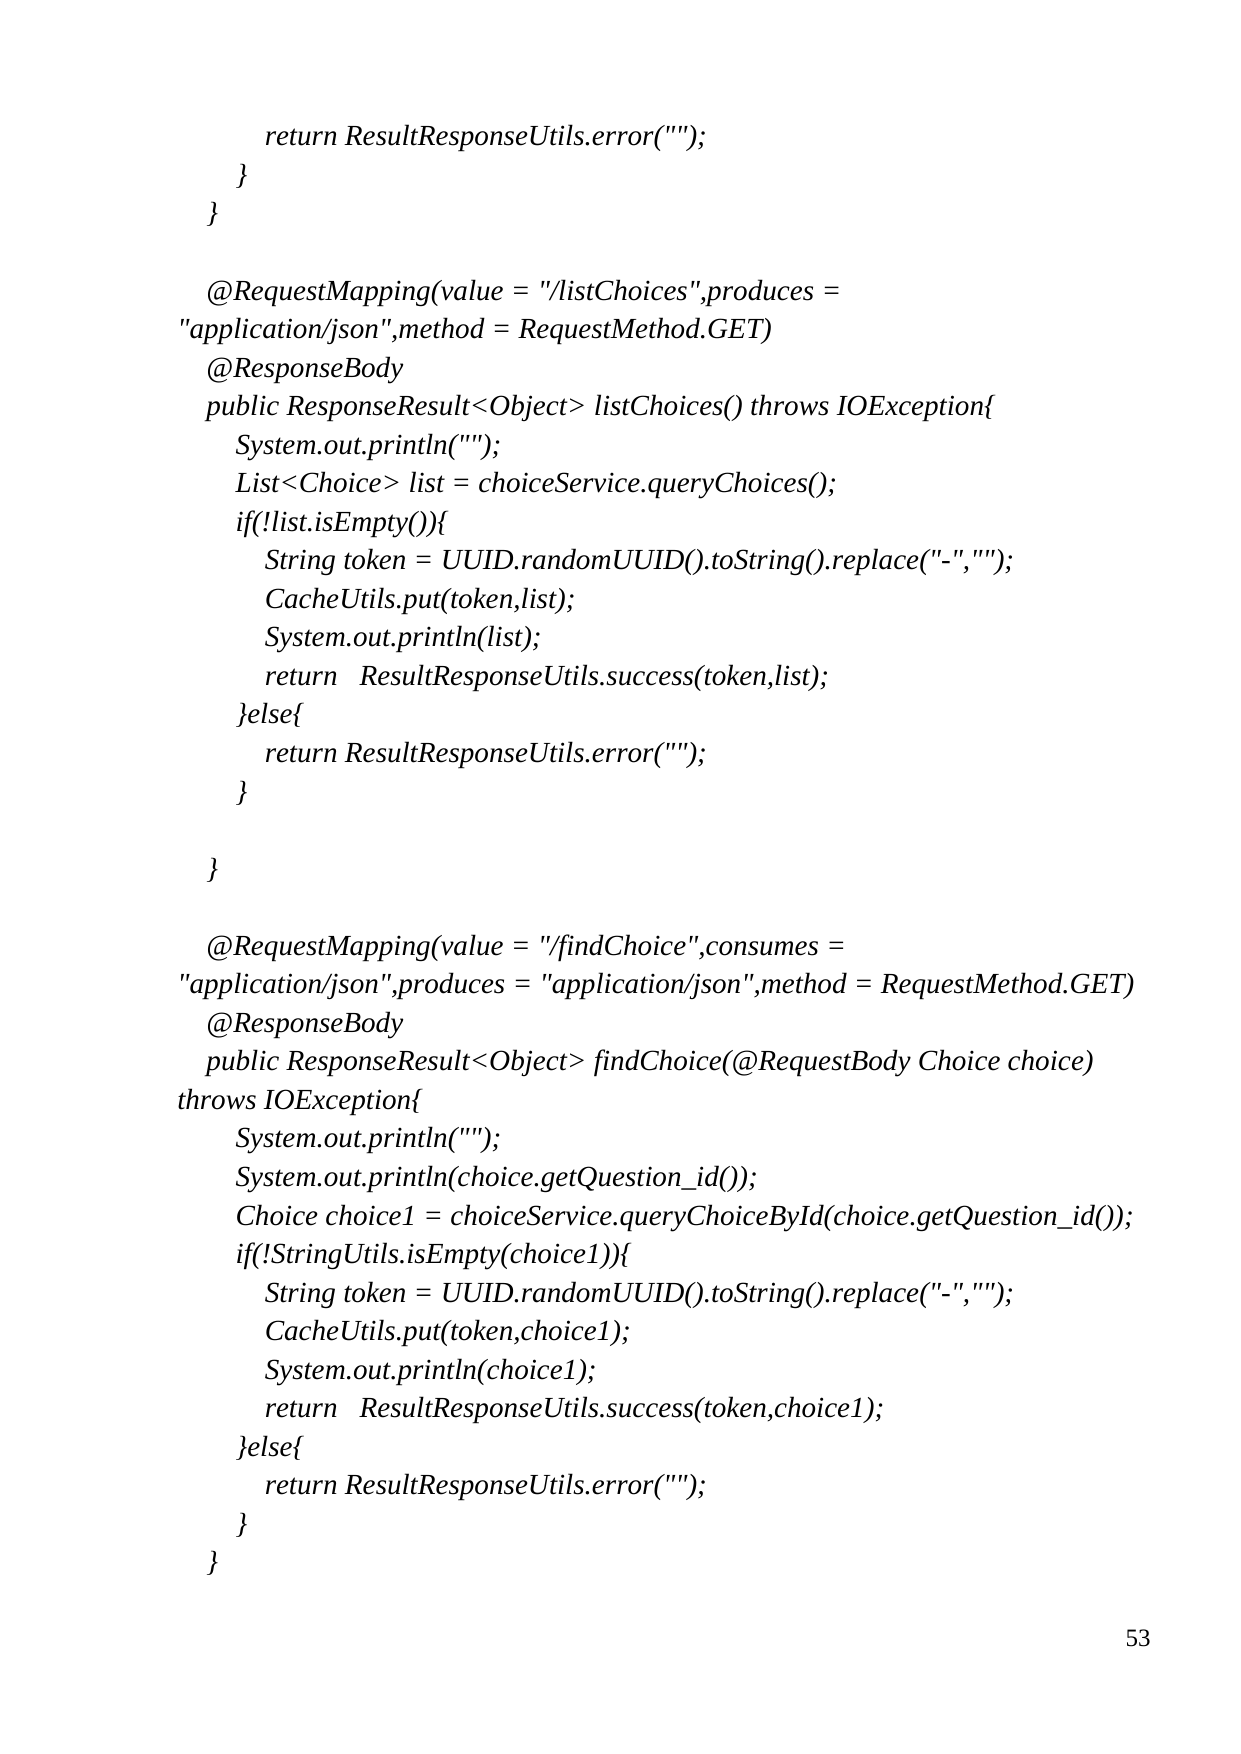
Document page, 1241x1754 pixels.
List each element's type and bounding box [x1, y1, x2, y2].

text [177, 118, 1150, 1617]
